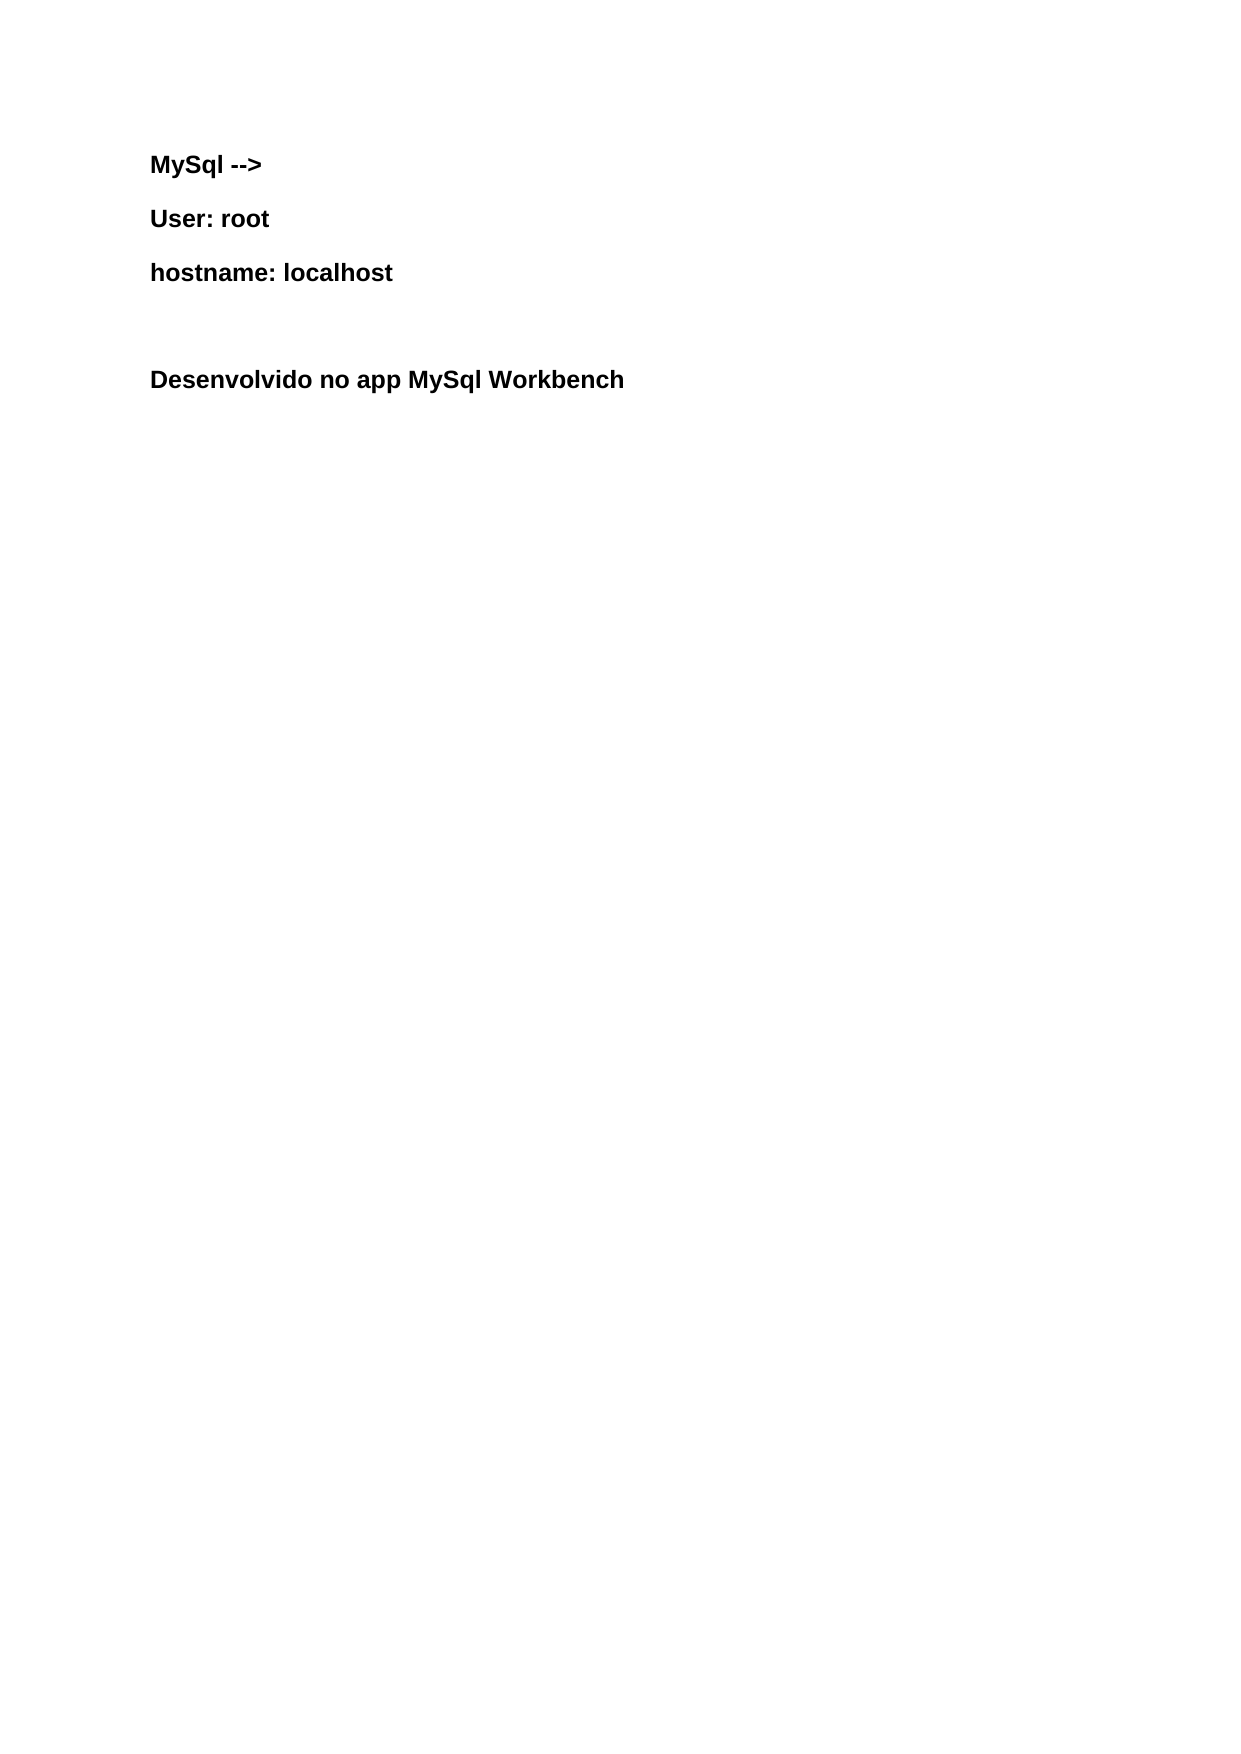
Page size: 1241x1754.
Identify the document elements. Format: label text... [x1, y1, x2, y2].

text MySql --> [150, 150, 1090, 179]
text hostname: localhost [150, 257, 1090, 286]
text User: root [150, 204, 1090, 232]
text Desenvolvido no app MySql Workbench [150, 365, 1090, 394]
